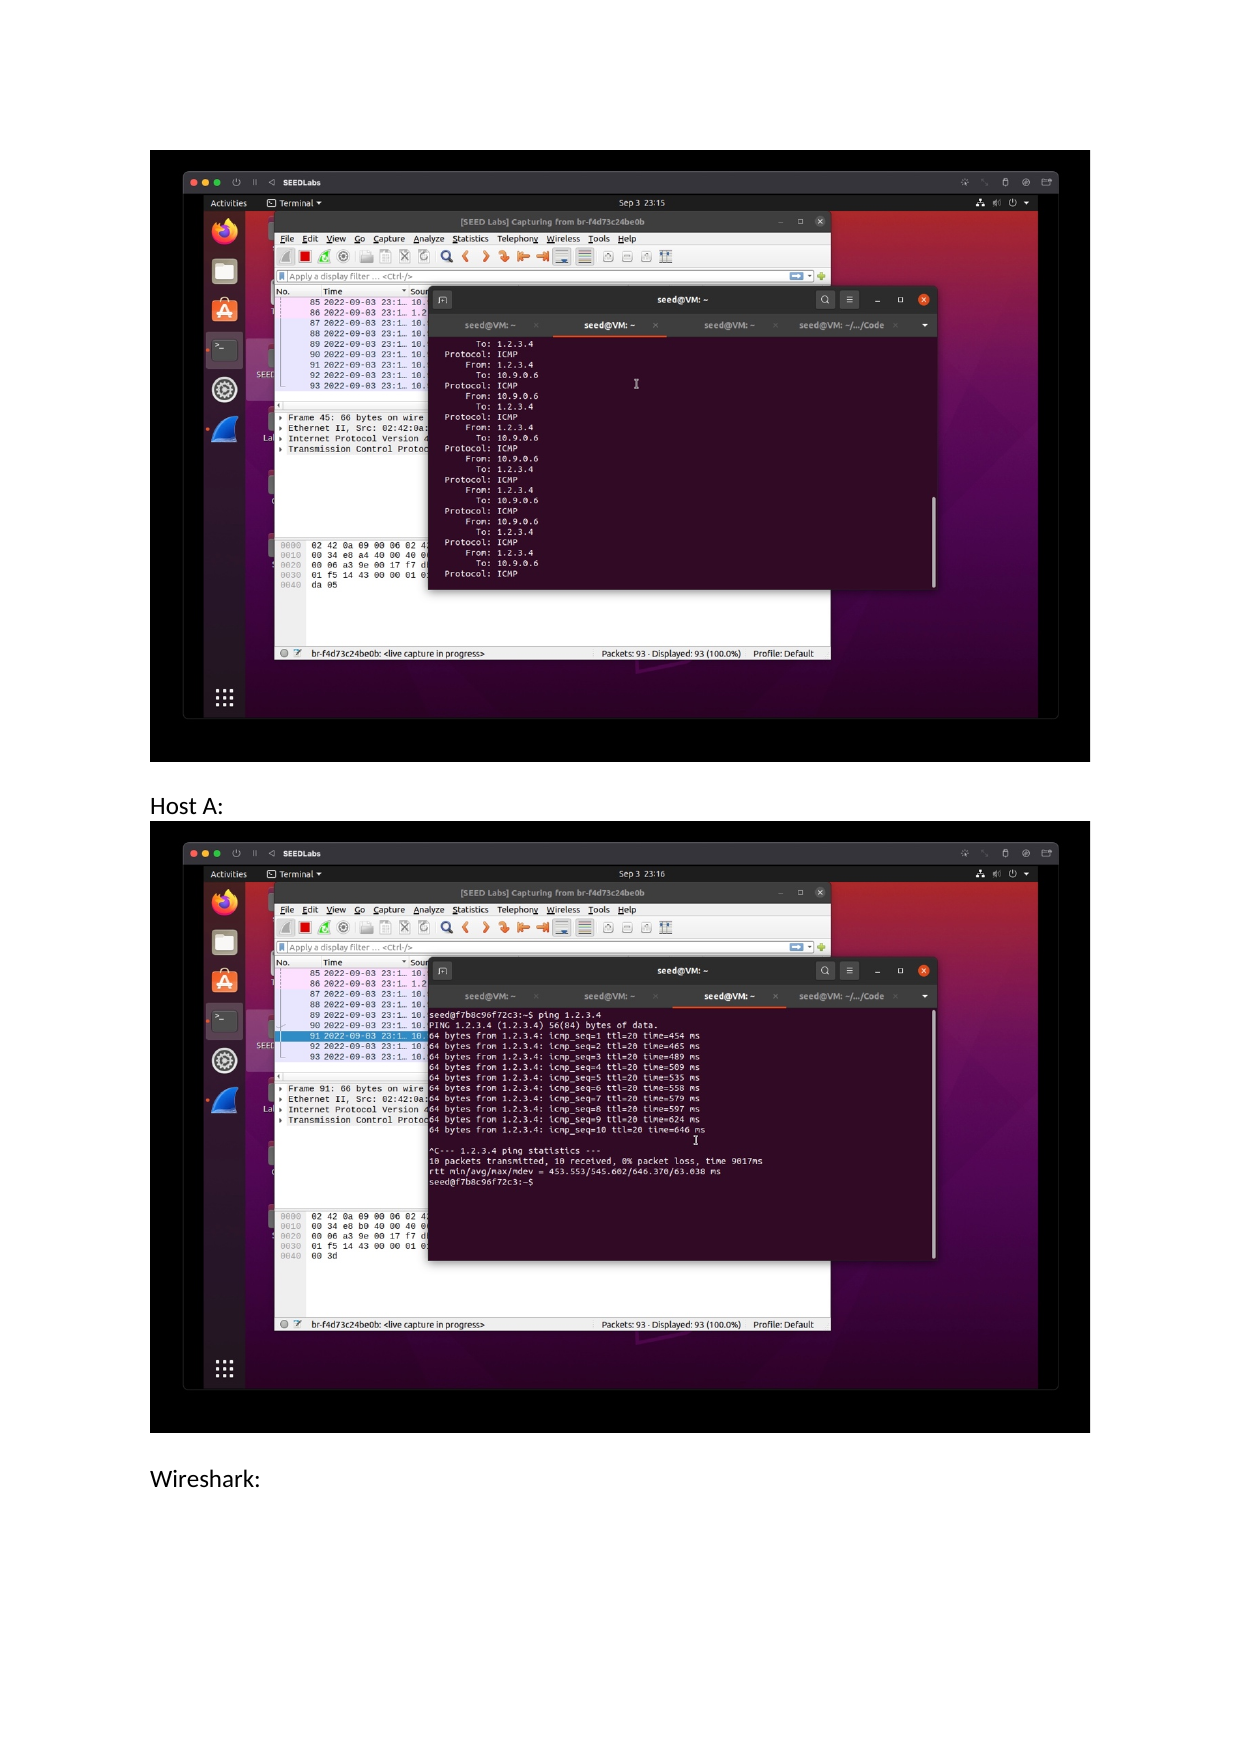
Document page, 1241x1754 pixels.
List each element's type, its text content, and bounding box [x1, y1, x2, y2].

text Wireshark: [150, 1463, 1090, 1493]
picture [150, 150, 1091, 762]
text Host A: [150, 791, 1090, 821]
picture [150, 821, 1091, 1433]
